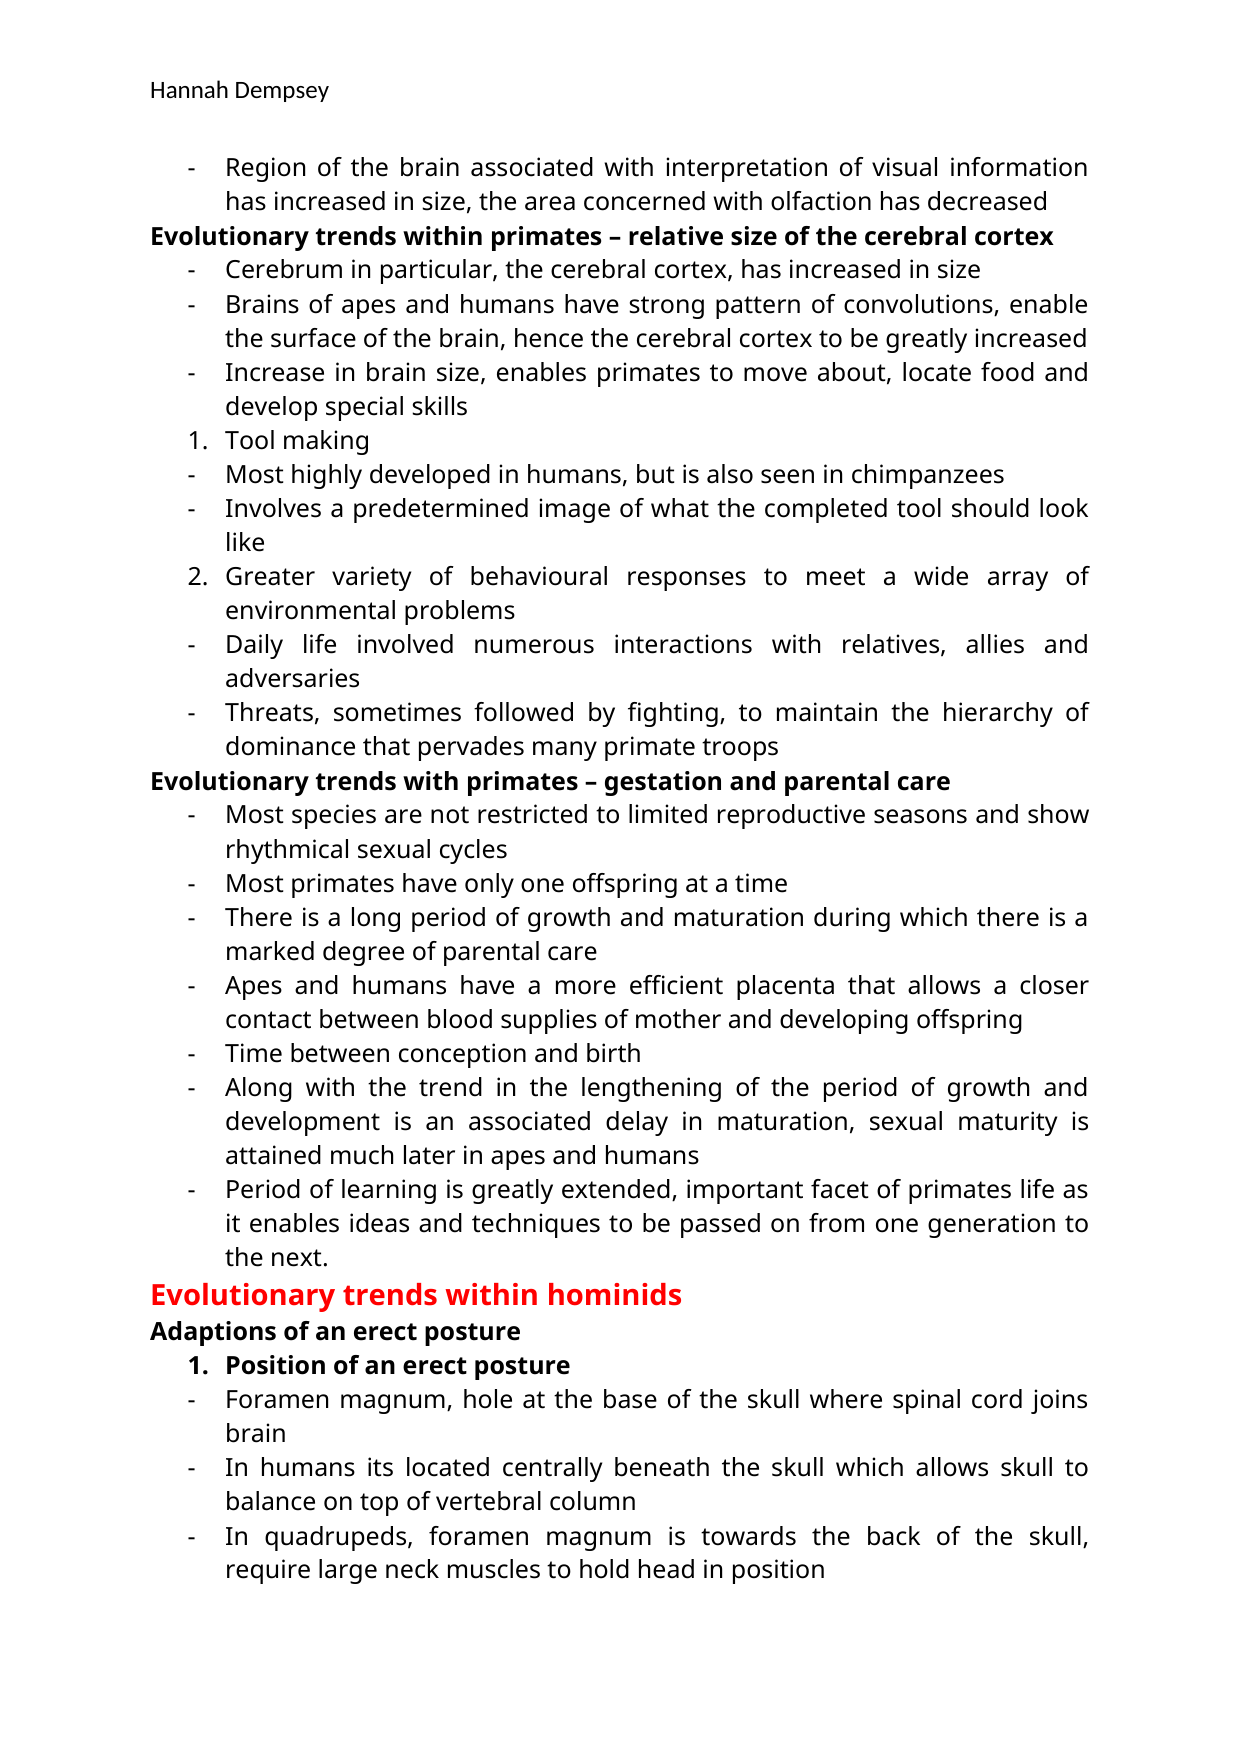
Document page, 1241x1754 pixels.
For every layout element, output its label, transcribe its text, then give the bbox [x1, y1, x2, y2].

list Time between conception and birth [187, 1036, 1090, 1070]
list Position of an erect posture [187, 1348, 1090, 1382]
list Region of the brain associated with interpretation of visual information has increased in size, the area concerned with olfaction has decreased [187, 150, 1090, 218]
list Most primates have only one offspring at a time [187, 865, 1090, 899]
list Most highly developed in humans, but is also seen in chimpanzees [187, 457, 1090, 491]
list Along with the trend in the lengthening of the period of growth and development is an associated delay in maturation, sexual maturity is attained much later in apes and humans [187, 1070, 1090, 1172]
text Adaptions of an erect posture [150, 1314, 1090, 1348]
list Apes and humans have a more efficient placenta that allows a closer contact between blood supplies of mother and developing offspring [187, 967, 1090, 1036]
text Evolutionary trends with primates – gestation and parental care [150, 763, 1090, 797]
list Foramen magnum, hole at the base of the skull where spinal cord joins brain [187, 1382, 1090, 1450]
list Period of learning is greatly extended, important facet of primates life as it enables ideas and techniques to be passed on from one generation to the next. [187, 1172, 1090, 1274]
list There is a long period of growth and maturation during which there is a marked degree of parental care [187, 899, 1090, 967]
list Involves a predetermined image of what the completed tool should look like [187, 491, 1090, 559]
text Evolutionary trends within primates – relative size of the cerebral cortex [150, 218, 1090, 252]
text Evolutionary trends within hominids [150, 1274, 1090, 1314]
list Most species are not restricted to limited reproductive seasons and show rhythmical sexual cycles [187, 797, 1090, 865]
list In quadrupeds, foramen magnum is towards the back of the skull, require large neck muscles to hold head in position [187, 1518, 1090, 1586]
list Cerebrum in particular, the cerebral cortex, has increased in size [187, 252, 1090, 286]
list Increase in brain size, enables primates to move about, locate food and develop special skills [187, 354, 1090, 422]
list Brains of apes and humans have strong pattern of convolutions, enable the surface of the brain, hence the cerebral cortex to be greatly increased [187, 286, 1090, 354]
list Daily life involved numerous interactions with relatives, allies and adversaries [187, 627, 1090, 695]
list Greater variety of behavioural responses to meet a wide array of environmental problems [187, 559, 1090, 627]
list Threats, sometimes followed by fighting, to maintain the hierarchy of dominance that pervades many primate troops [187, 695, 1090, 763]
list Tool making [187, 422, 1090, 457]
list In humans its located centrally beneath the skull which allows skull to balance on top of vertebral column [187, 1450, 1090, 1518]
